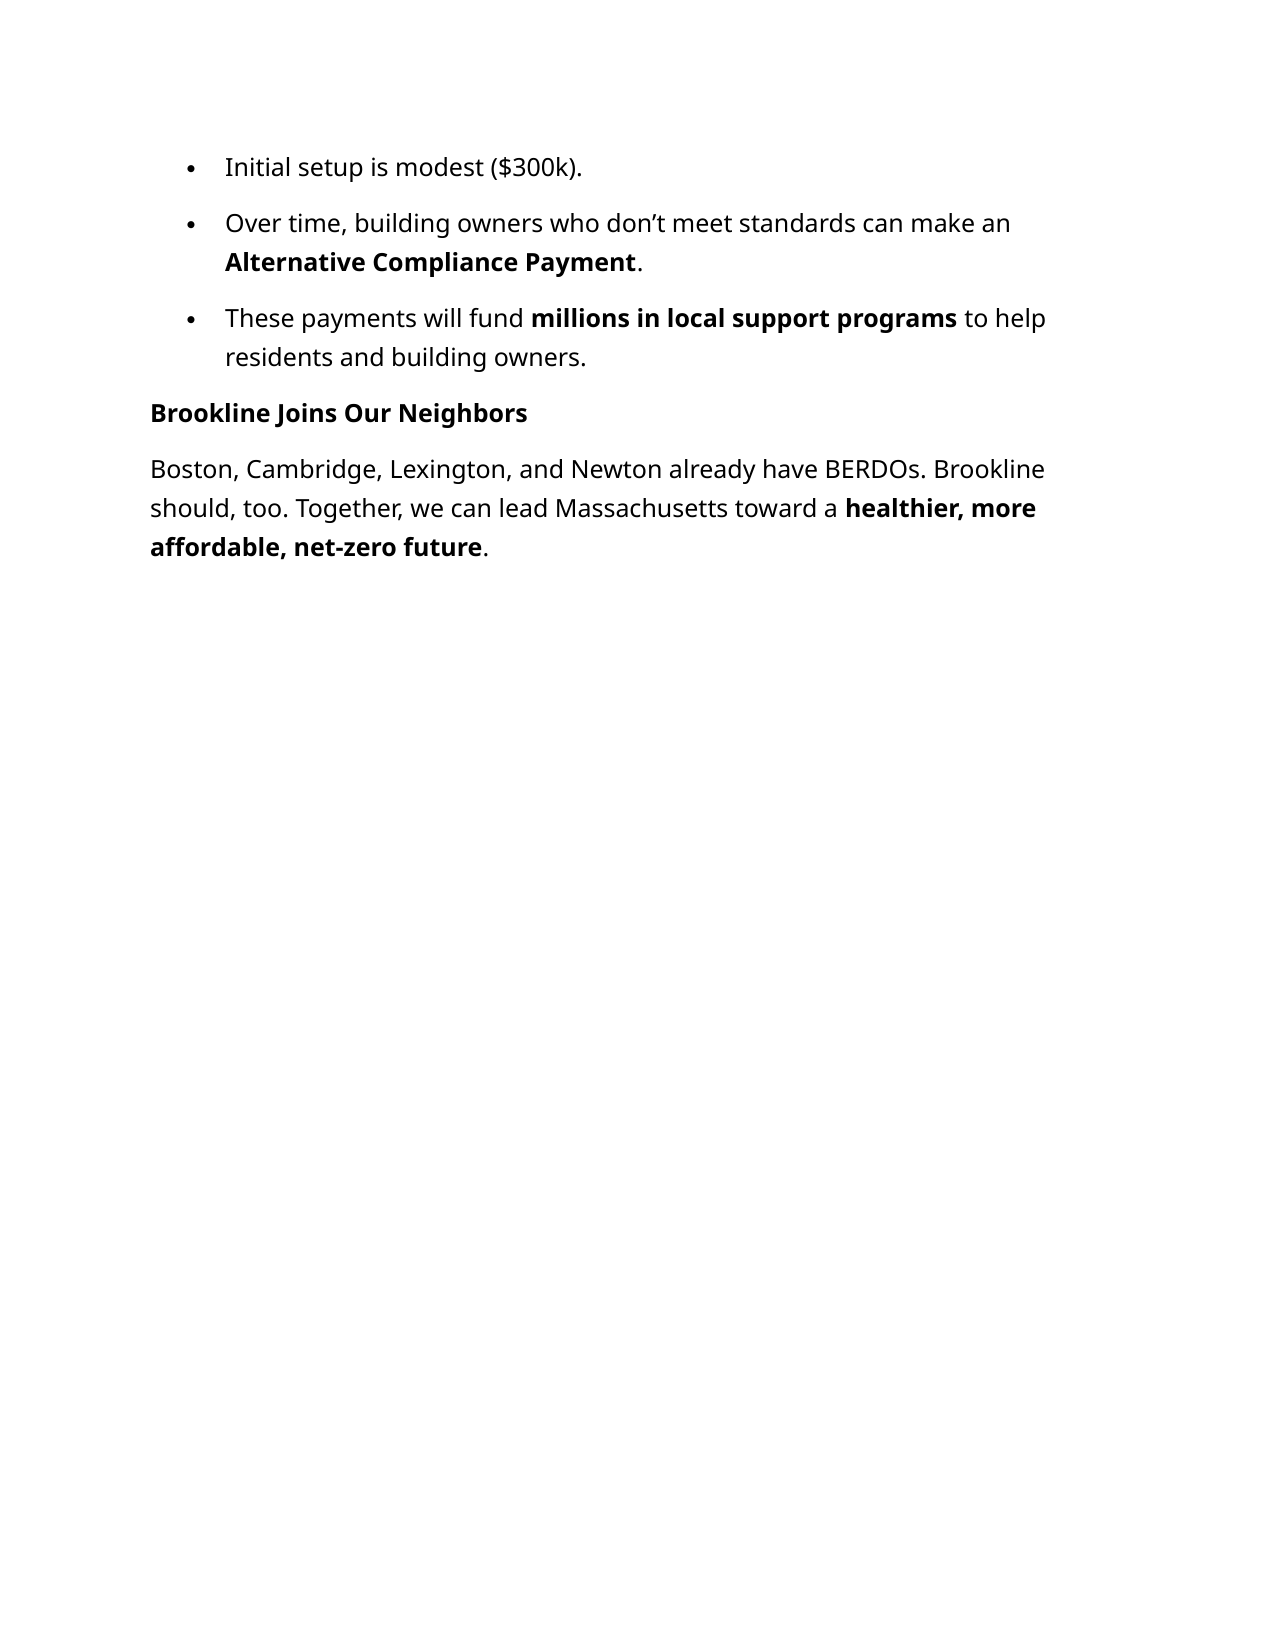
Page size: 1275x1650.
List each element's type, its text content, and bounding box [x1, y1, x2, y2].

text Boston, Cambridge, Lexington, and Newton already have BERDOs. Brookline should, too. Together, we can lead Massachusetts toward a healthier, more affordable, net-zero future. [150, 452, 1125, 564]
list Over time, building owners who don’t meet standards can make an Alternative Compliance Payment. [187, 206, 1125, 279]
list These payments will fund millions in local support programs to help residents and building owners. [187, 301, 1125, 374]
list Initial setup is modest ($300k). [187, 150, 1125, 184]
text Brookline Joins Our Neighbors [150, 396, 1125, 430]
